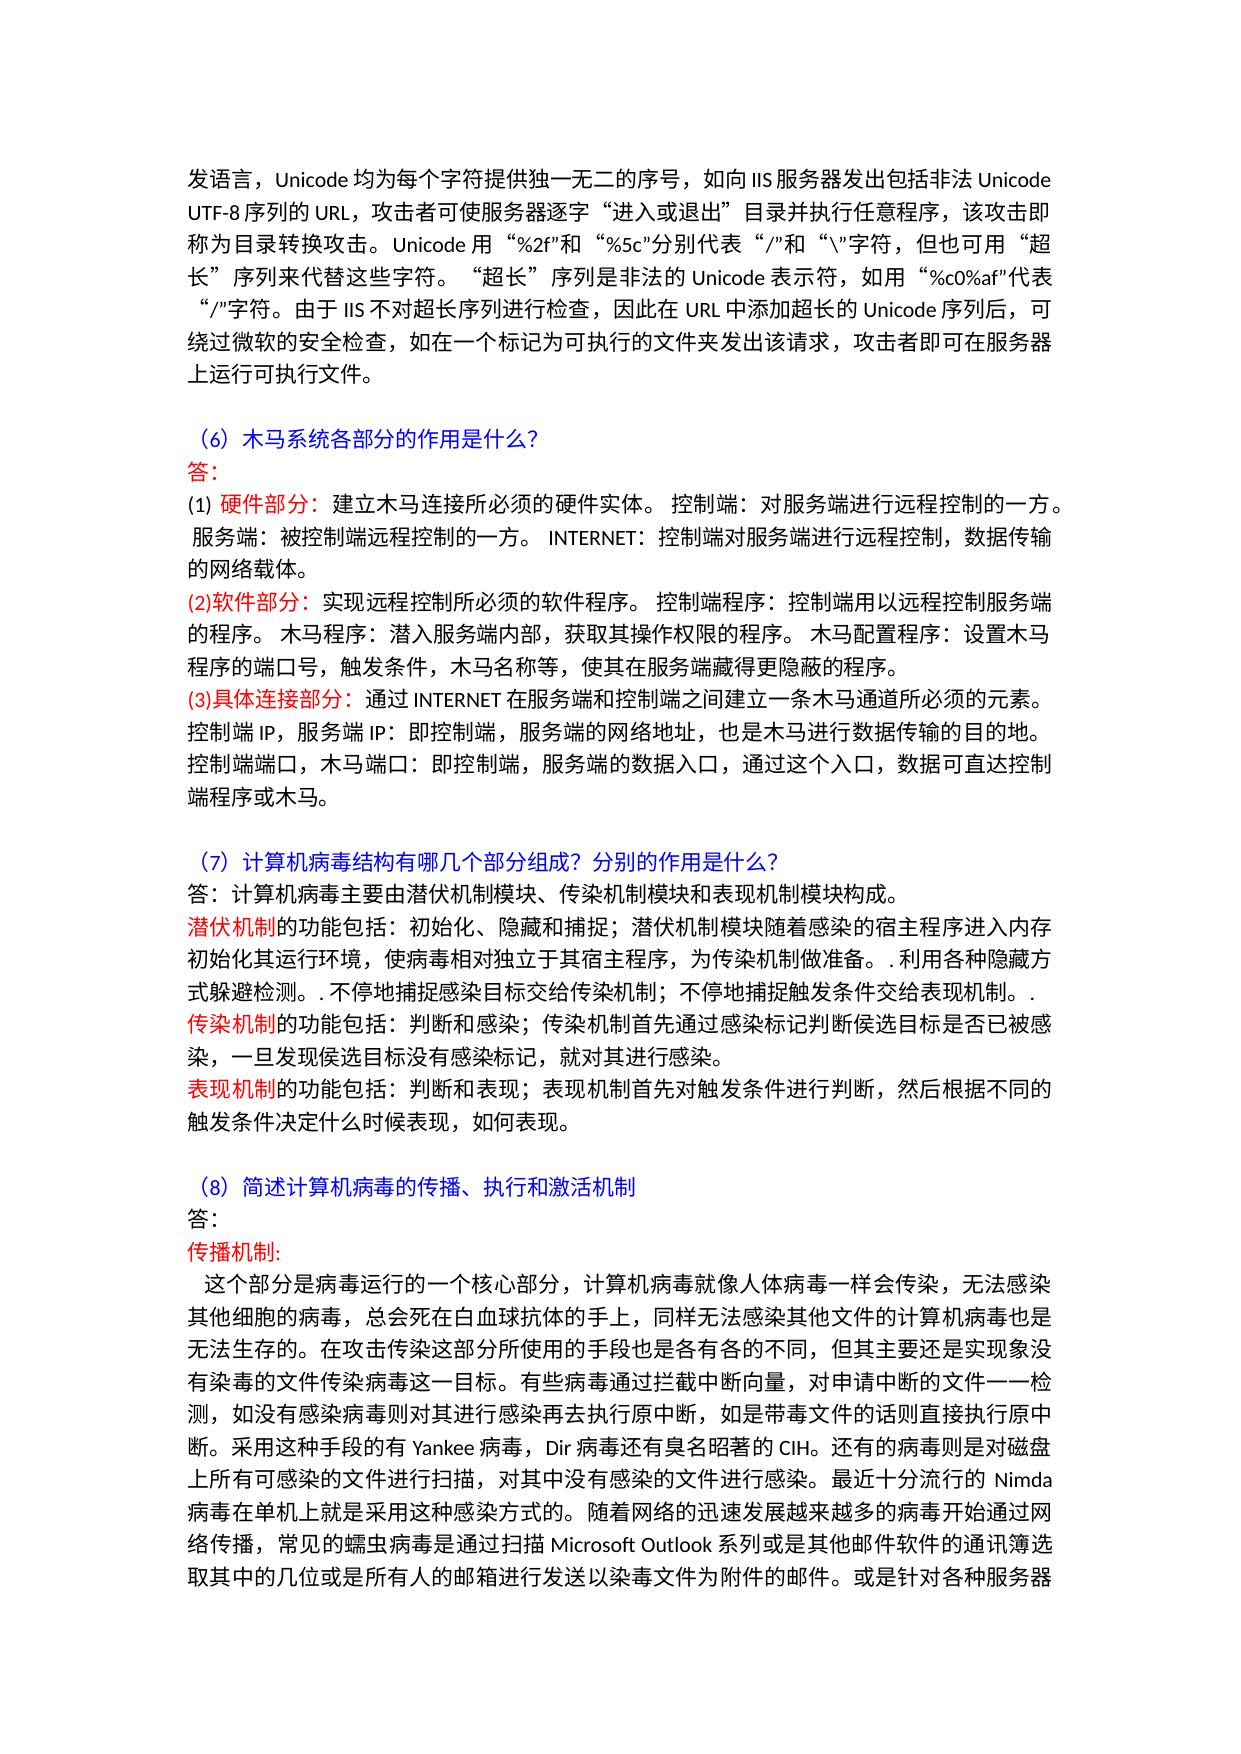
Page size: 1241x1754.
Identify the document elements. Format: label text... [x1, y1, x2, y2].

list （7）计算机病毒结构有哪几个部分组成？分别的作用是什么？ [187, 812, 1053, 877]
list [187, 1267, 1053, 1592]
list 传播机制: [187, 1234, 1053, 1267]
list 答： [187, 454, 1053, 487]
list 答： [187, 1202, 1053, 1234]
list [187, 162, 1053, 194]
list UTF-8序列的URL，攻击者可使服务器逐字“进入或退出”目录并执行任意程序，该攻击即称为目录转换攻击。Unicode用“%2f”和“%5c”分别代表“/”和“\”字符，但也可用“超长”序列来代替这些字符。“超长”序列是非法的Unicode表示符，如用“%c0%af”代表“/”字符。由于IIS不对超长序列进行检查，因此在URL中添加超长的Unicode序列后，可绕过微软的安全检查，如在一个标记为可执行的文件夹发出该请求，攻击者即可在服务器上运行可执行文件。 [187, 194, 1053, 389]
list （6）木马系统各部分的作用是什么？ [187, 389, 1053, 454]
list 传染机制的功能包括：判断和感染；传染机制首先通过感染标记判断侯选目标是否已被感染，一旦发现侯选目标没有感染标记，就对其进行感染。 [187, 1007, 1053, 1072]
list 表现机制的功能包括：判断和表现；表现机制首先对触发条件进行判断，然后根据不同的触发条件决定什么时候表现，如何表现。 [187, 1072, 1053, 1137]
list 潜伏机制的功能包括：初始化、隐藏和捕捉；潜伏机制模块随着感染的宿主程序进入内存，初始化其运行环境，使病毒相对独立于其宿主程序，为传染机制做准备。. 利用各种隐藏方式躲避检测。. 不停地捕捉感染目标交给传染机制；不停地捕捉触发条件交给表现机制。. [187, 909, 1053, 1007]
list （8）简述计算机病毒的传播、执行和激活机制 [187, 1137, 1053, 1202]
list 答：计算机病毒主要由潜伏机制模块、传染机制模块和表现机制模块构成。 [187, 877, 1053, 909]
list 硬件部分：建立木马连接所必须的硬件实体。 控制端：对服务端进行远程控制的一方。 服务端：被控制端远程控制的一方。 INTERNET：控制端对服务端进行远程控制，数据传输的网络载体。 (2)软件部分：实现远程控制所必须的软件程序。 控制端程序：控制端用以远程控制服务端的程序。 木马程序：潜入服务端内部，获取其操作权限的程序。 木马配置程序：设置木马程序的端口号，触发条件，木马名称等，使其在服务端藏得更隐蔽的程序。 (3)具体连接部分：通过INTERNET在服务端和控制端之间建立一条木马通道所必须的元素。控制端IP，服务端IP：即控制端，服务端的网络地址，也是木马进行数据传输的目的地。控制端端口，木马端口：即控制端，服务端的数据入口，通过这个入口，数据可直达控制端程序或木马。 [187, 487, 1053, 812]
